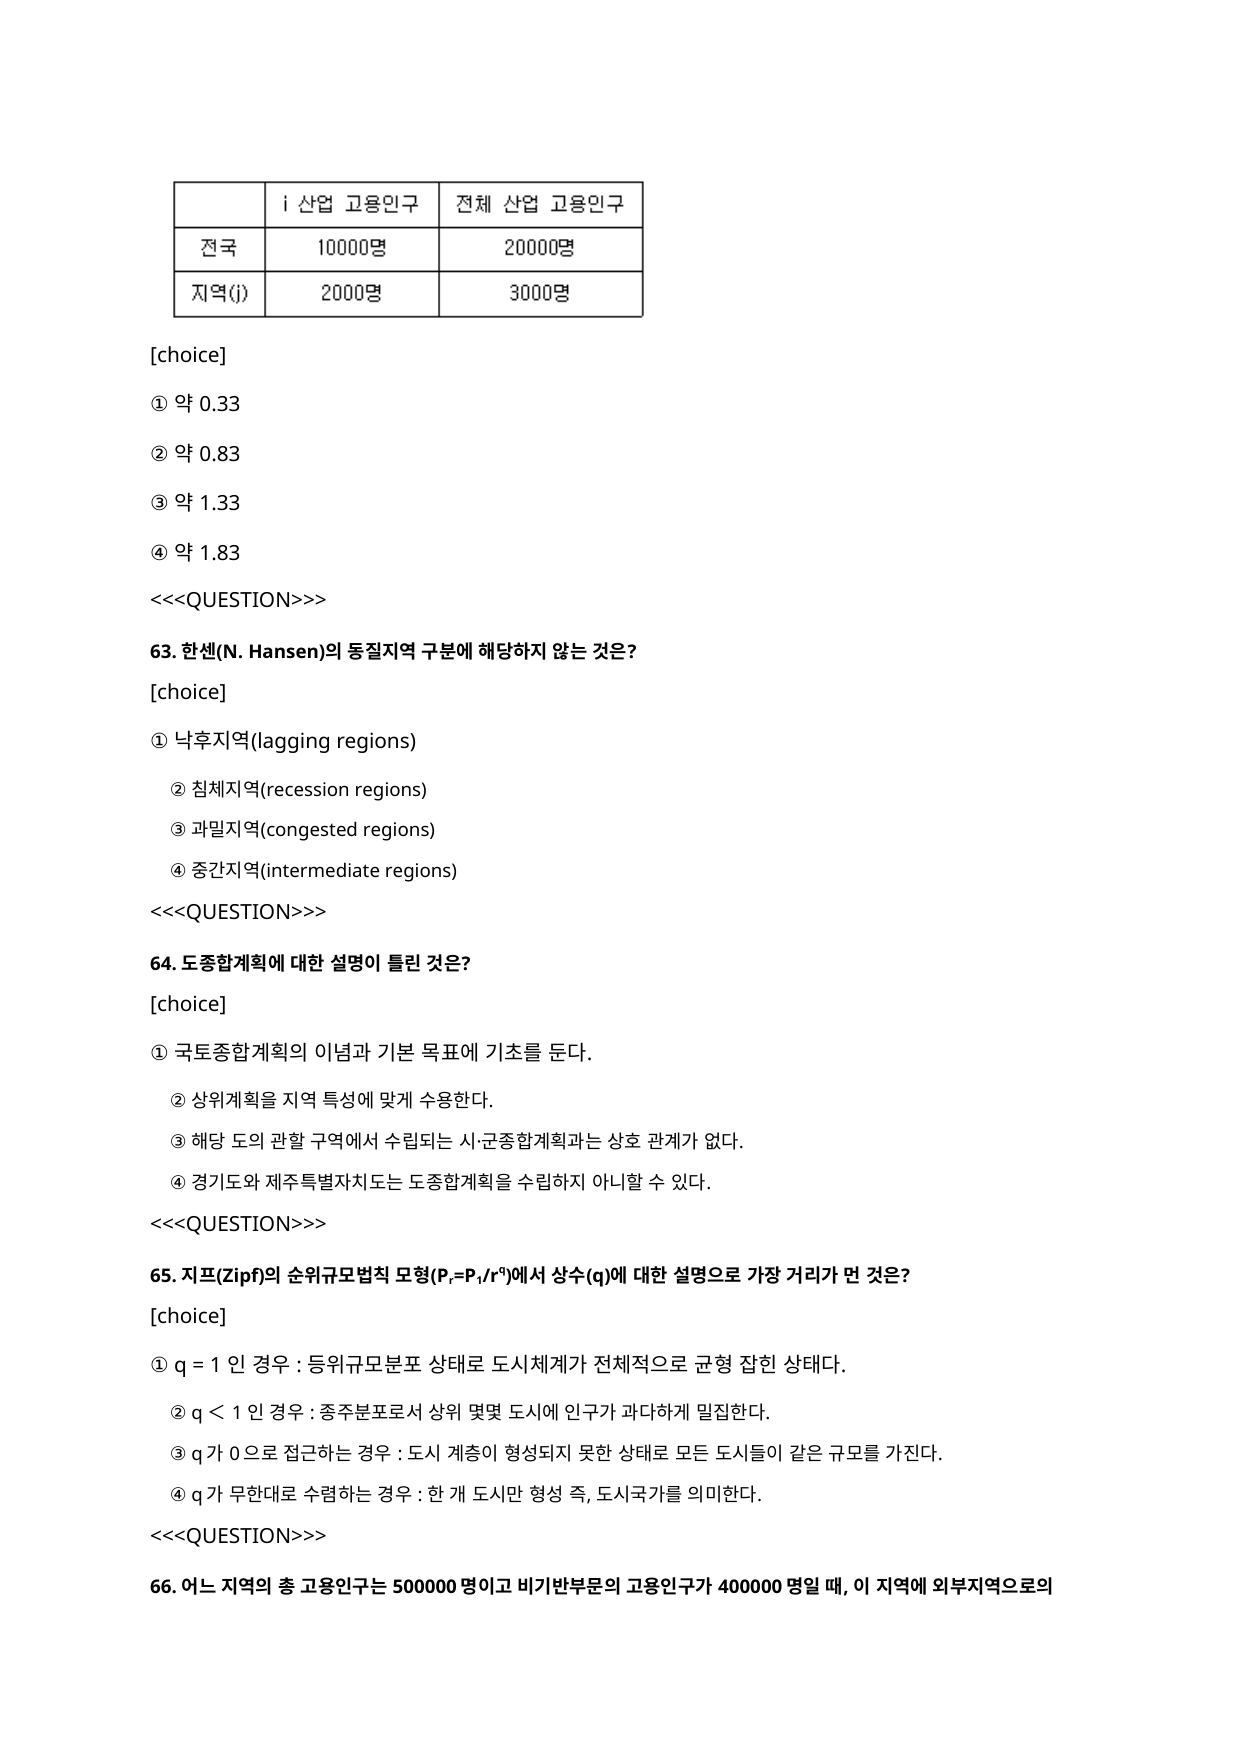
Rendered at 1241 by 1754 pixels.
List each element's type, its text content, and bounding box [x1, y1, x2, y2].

text ④ 경기도와 제주특별자치도는 도종합계획을 수립하지 아니할 수 있다. [150, 1168, 1090, 1195]
text ① q = 1 인 경우 : 등위규모분포 상태로 도시체계가 전체적으로 균형 잡힌 상태다. [150, 1348, 1090, 1379]
text ② q ＜ 1 인 경우 : 종주분포로서 상위 몇몇 도시에 인구가 과다하게 밀집한다. [150, 1398, 1090, 1425]
text 65. 지프(Zipf)의 순위규모법칙 모형(Pr=P1/rq)에서 상수(q)에 대한 설명으로 가장 거리가 먼 것은? [150, 1260, 1090, 1287]
text ④ 중간지역(intermediate regions) [150, 856, 1090, 883]
text ④ 약 1.83 [150, 536, 1090, 566]
text ① 낙후지역(lagging regions) [150, 725, 1090, 755]
text [choice] [150, 340, 1090, 369]
text ② 약 0.83 [150, 437, 1090, 467]
text ① 국토종합계획의 이념과 기본 목표에 기초를 둔다. [150, 1037, 1090, 1067]
text [choice] [150, 677, 1090, 706]
text <<<QUESTION>>> [150, 1521, 1090, 1549]
text [choice] [150, 989, 1090, 1018]
text 64. 도종합계획에 대한 설명이 틀린 것은? [150, 948, 1090, 976]
text 63. 한센(N. Hansen)의 동질지역 구분에 해당하지 않는 것은? [150, 637, 1090, 664]
text <<<QUESTION>>> [150, 1209, 1090, 1237]
text [choice] [150, 1301, 1090, 1330]
text ③ 약 1.33 [150, 486, 1090, 517]
picture [169, 177, 647, 321]
text ③ q가 0으로 접근하는 경우 : 도시 계층이 형성되지 못한 상태로 모든 도시들이 같은 규모를 가진다. [150, 1439, 1090, 1466]
text ② 침체지역(recession regions) [150, 774, 1090, 801]
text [150, 1572, 1090, 1599]
text ④ q가 무한대로 수렴하는 경우 : 한 개 도시만 형성 즉, 도시국가를 의미한다. [150, 1480, 1090, 1507]
text ③ 해당 도의 관할 구역에서 수립되는 시·군종합계획과는 상호 관계가 없다. [150, 1127, 1090, 1154]
text <<<QUESTION>>> [150, 585, 1090, 613]
text ② 상위계획을 지역 특성에 맞게 수용한다. [150, 1086, 1090, 1113]
text ③ 과밀지역(congested regions) [150, 815, 1090, 842]
text <<<QUESTION>>> [150, 897, 1090, 925]
text ① 약 0.33 [150, 388, 1090, 418]
